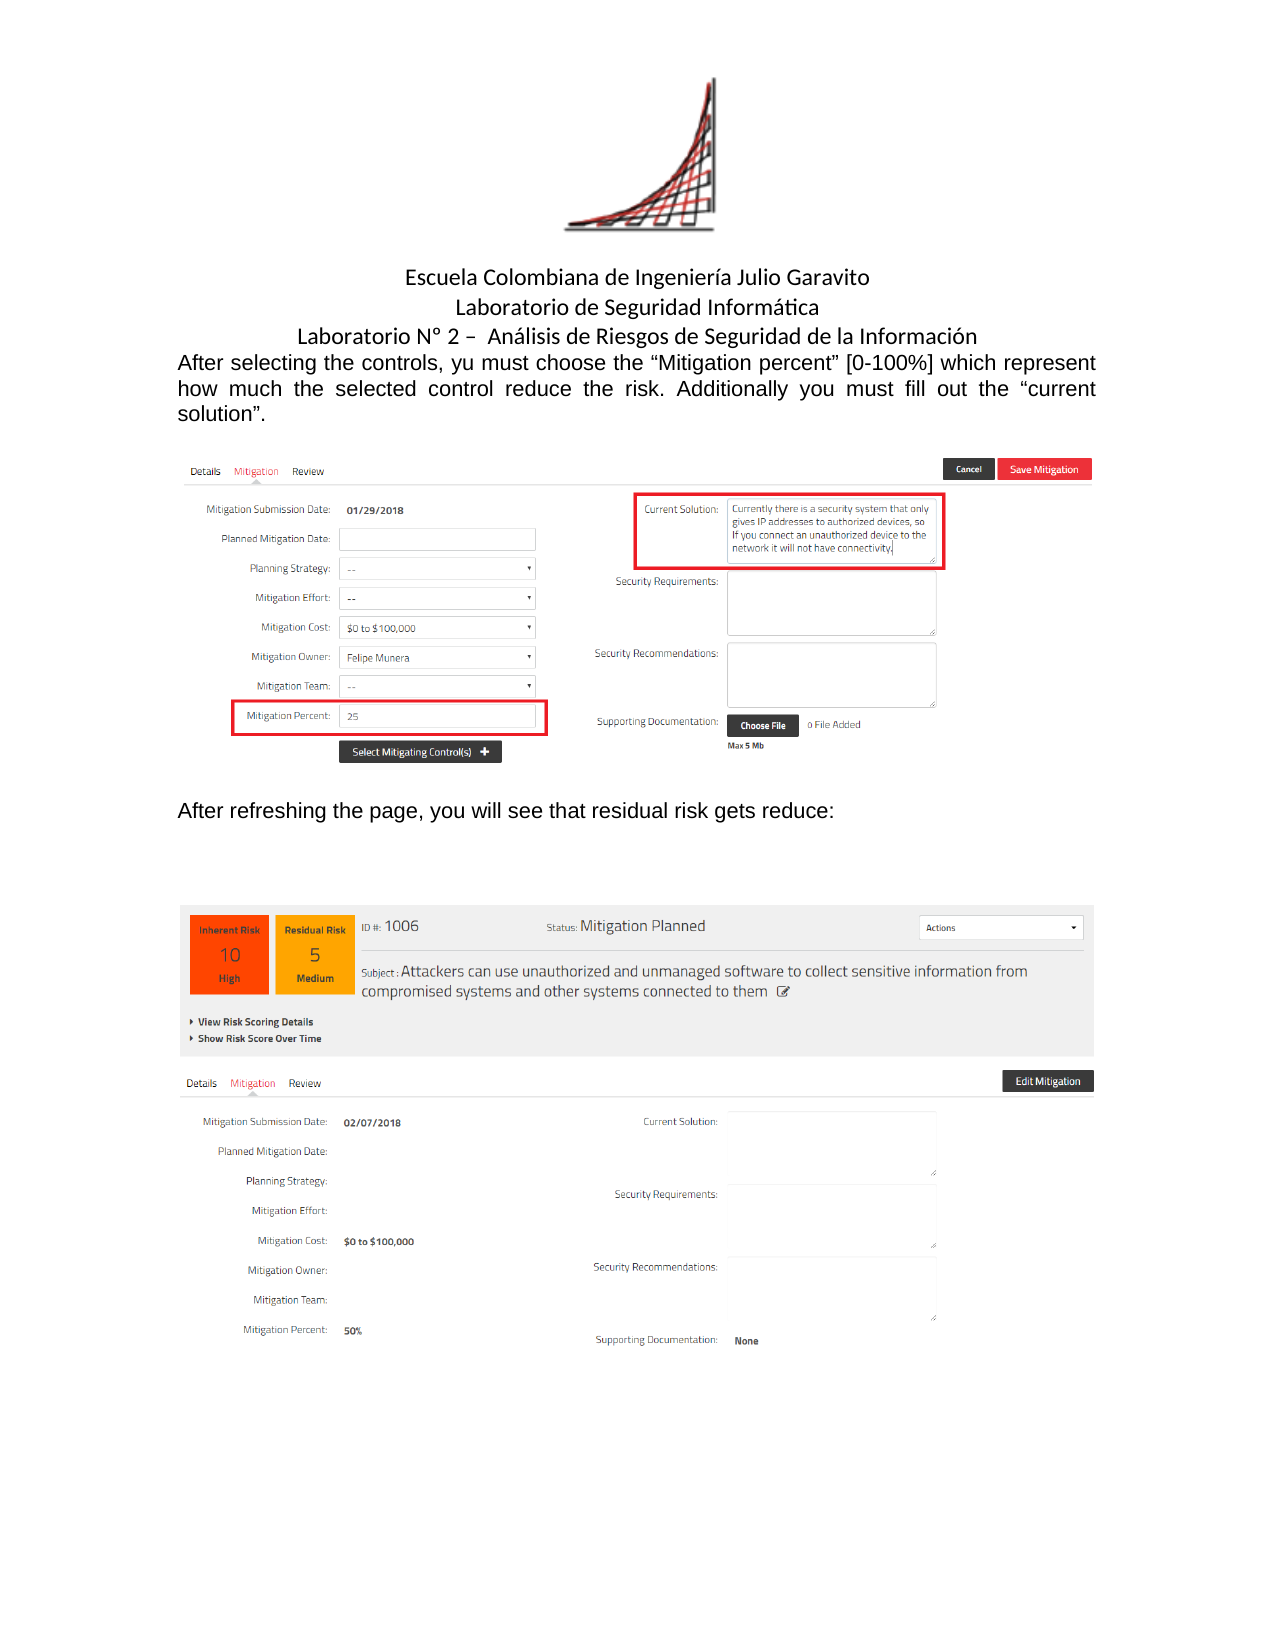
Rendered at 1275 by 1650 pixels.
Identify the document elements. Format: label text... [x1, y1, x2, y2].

picture [554, 73, 721, 234]
text After selecting the controls, yu must choose the “Mitigation percent” [0-100%] which represent how much the selected control reduce the risk. Additionally you must fill out the “current solution”. [177, 350, 1098, 426]
text After refreshing the page, you will see that residual risk gets reduce: [177, 798, 1098, 823]
picture [177, 451, 1098, 773]
picture [177, 899, 1098, 1348]
